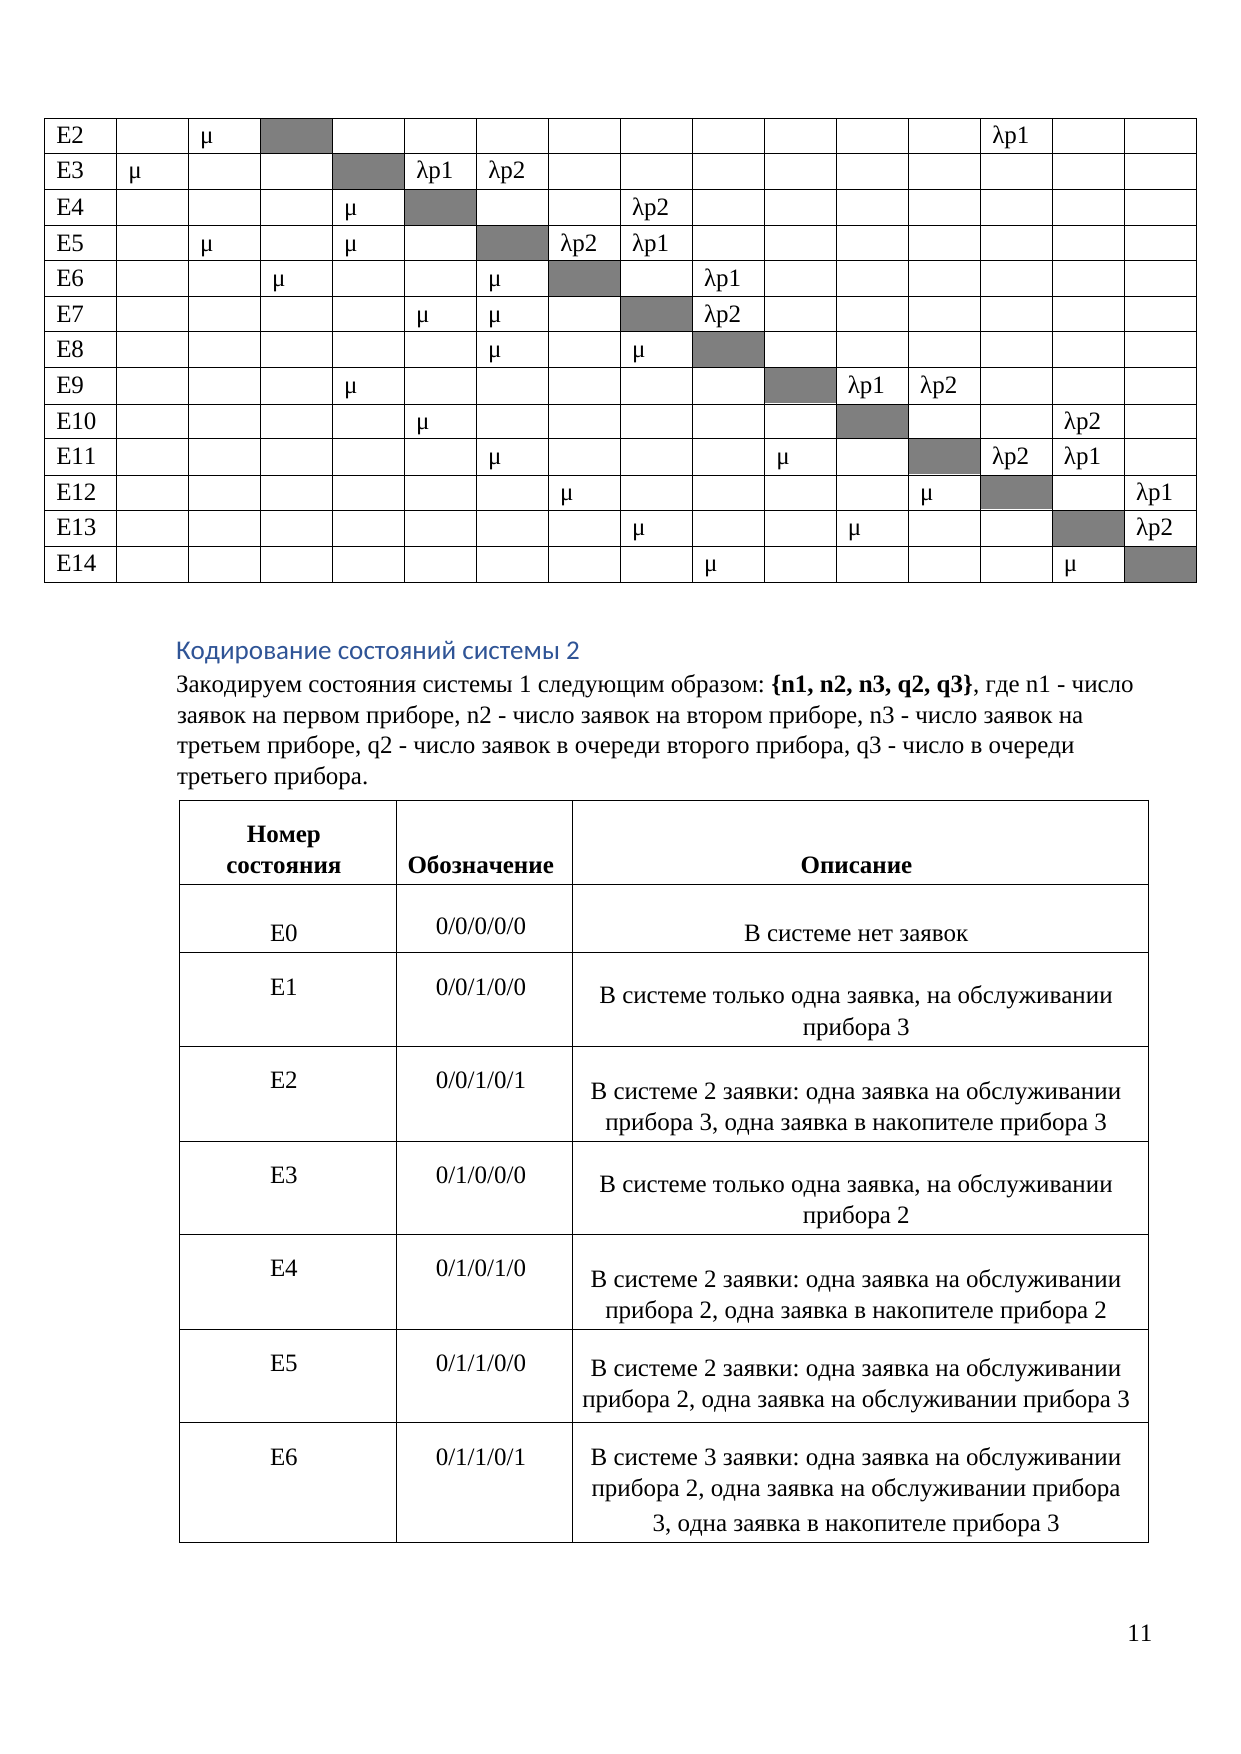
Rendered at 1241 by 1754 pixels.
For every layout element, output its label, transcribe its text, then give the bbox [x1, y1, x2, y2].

table_cell [333, 332, 404, 367]
table_cell 0/0/0/0/0 [397, 885, 572, 952]
text Кодирование состояний системы 2 [176, 633, 1191, 666]
table_cell [1053, 332, 1124, 367]
table_cell [189, 439, 260, 474]
table_cell [693, 368, 764, 403]
table_cell [1125, 547, 1196, 582]
table_cell [765, 119, 836, 153]
table_cell [477, 119, 548, 153]
table_cell [1053, 190, 1124, 225]
table_cell [261, 119, 332, 153]
table_cell μ [477, 261, 548, 296]
table_cell λp2 [477, 154, 548, 189]
table_cell [765, 476, 836, 509]
table_cell [477, 547, 548, 582]
table_cell E10 [45, 405, 116, 438]
table_cell [837, 226, 908, 260]
table_cell [693, 154, 764, 189]
table_cell [837, 476, 908, 509]
table_cell [261, 297, 332, 331]
table_cell [117, 476, 188, 509]
table_cell [981, 511, 1052, 546]
table_cell [621, 119, 692, 153]
table_cell [765, 297, 836, 331]
table_cell [837, 261, 908, 296]
table_cell [117, 511, 188, 546]
table_cell [117, 439, 188, 474]
table_cell [1053, 226, 1124, 260]
table_cell [621, 154, 692, 189]
table_cell μ [405, 297, 476, 331]
table_cell [405, 119, 476, 153]
table_cell [621, 297, 692, 331]
table_cell μ [1053, 547, 1124, 582]
table_cell 0/1/1/0/0 [397, 1330, 572, 1422]
table_cell [1125, 368, 1196, 403]
table_cell E2 [45, 119, 116, 153]
table_cell E13 [45, 511, 116, 546]
table_cell [477, 368, 548, 403]
table_cell 0/1/0/0/0 [397, 1142, 572, 1234]
table_cell E3 [45, 154, 116, 189]
table_cell λp1 [837, 368, 908, 403]
table_cell [765, 332, 836, 367]
table_cell [189, 511, 260, 546]
table_cell μ [909, 476, 980, 509]
table_cell [1125, 154, 1196, 189]
table_cell [981, 226, 1052, 260]
table_cell λp2 [549, 226, 620, 260]
table_cell μ [837, 511, 908, 546]
table_cell λp2 [1125, 511, 1196, 546]
table_cell λp1 [981, 119, 1052, 153]
table_cell μ [477, 297, 548, 331]
table_cell [261, 547, 332, 582]
table_cell [261, 332, 332, 367]
table_cell [981, 297, 1052, 331]
table_cell В системе 2 заявки: одна заявка на обслуживании прибора 3, одна заявка в накопителе прибора 3 [573, 1047, 1148, 1141]
table_cell [261, 439, 332, 474]
table_cell [1053, 297, 1124, 331]
table_cell [477, 190, 548, 225]
table_cell μ [333, 226, 404, 260]
table_cell [261, 190, 332, 225]
table_cell λp2 [693, 297, 764, 331]
table_cell [477, 476, 548, 509]
table_cell [333, 547, 404, 582]
table_cell [405, 439, 476, 474]
table_cell [117, 405, 188, 438]
table_cell μ [333, 368, 404, 403]
table_cell [405, 547, 476, 582]
table_cell [189, 368, 260, 403]
table_cell [837, 332, 908, 367]
table_cell [981, 154, 1052, 189]
table_cell [117, 547, 188, 582]
table_cell [765, 547, 836, 582]
table_cell E4 [180, 1235, 396, 1329]
table_cell [909, 511, 980, 546]
table_cell [909, 154, 980, 189]
table_cell 0/1/1/0/1 [397, 1423, 572, 1542]
table_cell [909, 547, 980, 582]
table_cell [333, 297, 404, 331]
table_cell [261, 405, 332, 438]
table_cell [909, 261, 980, 296]
table_cell 0/1/0/1/0 [397, 1235, 572, 1329]
table_cell [837, 405, 908, 438]
table_cell [333, 154, 404, 189]
table_cell λp2 [981, 439, 1052, 474]
table_cell [1053, 511, 1124, 546]
table_cell λp1 [1125, 476, 1196, 509]
table_cell λp2 [621, 190, 692, 225]
table_cell [909, 332, 980, 367]
table_cell [117, 261, 188, 296]
table_cell [765, 368, 836, 403]
table_cell [333, 439, 404, 474]
table_cell [117, 226, 188, 260]
table_cell [693, 511, 764, 546]
table_cell [1125, 190, 1196, 225]
table_cell μ [477, 332, 548, 367]
table_cell [333, 476, 404, 509]
table_cell [693, 476, 764, 509]
table_cell μ [693, 547, 764, 582]
table_cell [621, 261, 692, 296]
table_cell [981, 190, 1052, 225]
table_cell [837, 154, 908, 189]
table_cell [189, 476, 260, 509]
table_cell [693, 190, 764, 225]
table_cell E6 [45, 261, 116, 296]
table_cell λp2 [909, 368, 980, 403]
table_cell [333, 261, 404, 296]
table_cell [837, 119, 908, 153]
table_cell 0/0/1/0/0 [397, 953, 572, 1046]
table_cell E0 [180, 885, 396, 952]
table_cell [981, 547, 1052, 582]
table_cell μ [549, 476, 620, 509]
table_cell λp1 [1053, 439, 1124, 474]
table_header Обозначение [397, 801, 572, 884]
table_cell [189, 190, 260, 225]
table_cell E7 [45, 297, 116, 331]
table_cell [693, 332, 764, 367]
table_cell [621, 405, 692, 438]
table_cell [189, 297, 260, 331]
table_cell E12 [45, 476, 116, 509]
table_cell [117, 119, 188, 153]
table_cell E14 [45, 547, 116, 582]
table_cell [1125, 405, 1196, 438]
table_cell [117, 332, 188, 367]
table_cell [405, 511, 476, 546]
table_cell E5 [180, 1330, 396, 1422]
table_cell [1053, 154, 1124, 189]
table_cell [765, 405, 836, 438]
table_cell μ [405, 405, 476, 438]
table_cell В системе только одна заявка, на обслуживании прибора 3 [573, 953, 1148, 1046]
table_cell μ [189, 226, 260, 260]
table_cell [1125, 439, 1196, 474]
table_cell [837, 297, 908, 331]
table_cell μ [117, 154, 188, 189]
table_cell В системе 2 заявки: одна заявка на обслуживании прибора 2, одна заявка на обслуживании прибора 3 [573, 1330, 1148, 1422]
table_cell [981, 261, 1052, 296]
table_cell [549, 261, 620, 296]
table_cell [549, 439, 620, 474]
table_cell [405, 226, 476, 260]
table_cell [333, 119, 404, 153]
table_cell μ [621, 332, 692, 367]
table_cell [477, 405, 548, 438]
table_cell [261, 154, 332, 189]
table_cell [621, 547, 692, 582]
table_cell В системе 2 заявки: одна заявка на обслуживании прибора 2, одна заявка в накопителе прибора 2 [573, 1235, 1148, 1329]
table_cell μ [189, 119, 260, 153]
table_cell E5 [45, 226, 116, 260]
table_cell μ [765, 439, 836, 474]
table_cell [1125, 119, 1196, 153]
table_cell [261, 476, 332, 509]
table_cell [405, 332, 476, 367]
table_cell [405, 190, 476, 225]
table_cell [621, 368, 692, 403]
table_cell [549, 190, 620, 225]
table_cell [693, 226, 764, 260]
table_cell [1053, 119, 1124, 153]
table_cell [981, 332, 1052, 367]
table_cell [693, 439, 764, 474]
table_cell [909, 190, 980, 225]
table_cell [837, 439, 908, 474]
table_cell [909, 226, 980, 260]
table_cell [549, 297, 620, 331]
table_cell [189, 547, 260, 582]
table_cell E1 [180, 953, 396, 1046]
table_cell [477, 511, 548, 546]
table_cell В системе 3 заявки: одна заявка на обслуживании прибора 2, одна заявка на обслуживании прибора 3, одна заявка в накопителе прибора 3 [573, 1423, 1148, 1542]
table_cell [621, 439, 692, 474]
table_cell [765, 261, 836, 296]
table_cell E6 [180, 1423, 396, 1542]
table_cell [1125, 297, 1196, 331]
table_cell E11 [45, 439, 116, 474]
table_cell [117, 368, 188, 403]
table_header Описание [573, 801, 1148, 884]
table_cell [549, 332, 620, 367]
table_cell [981, 368, 1052, 403]
table_cell [405, 261, 476, 296]
table_cell [189, 261, 260, 296]
table_cell [549, 511, 620, 546]
table_cell В системе только одна заявка, на обслуживании прибора 2 [573, 1142, 1148, 1234]
table_cell [333, 405, 404, 438]
table_cell [549, 547, 620, 582]
table_cell [909, 119, 980, 153]
table_cell [333, 511, 404, 546]
table_cell В системе нет заявок [573, 885, 1148, 952]
table_cell [261, 226, 332, 260]
table_cell λp2 [1053, 405, 1124, 438]
table_cell [405, 368, 476, 403]
table_cell [1053, 368, 1124, 403]
table_cell [477, 226, 548, 260]
table_cell [765, 190, 836, 225]
table_cell E4 [45, 190, 116, 225]
table_cell [549, 405, 620, 438]
table_cell [693, 405, 764, 438]
table_cell μ [477, 439, 548, 474]
table_cell [621, 476, 692, 509]
table_cell E9 [45, 368, 116, 403]
table_cell 0/0/1/0/1 [397, 1047, 572, 1141]
table_cell [765, 154, 836, 189]
table_cell λp1 [405, 154, 476, 189]
table_cell λp1 [621, 226, 692, 260]
table_cell [549, 119, 620, 153]
table_cell [261, 511, 332, 546]
table_cell [981, 405, 1052, 438]
table_cell [549, 368, 620, 403]
table_cell [909, 405, 980, 438]
table_cell [117, 190, 188, 225]
table_cell [837, 547, 908, 582]
table_cell E3 [180, 1142, 396, 1234]
table_cell [405, 476, 476, 509]
table_cell [693, 119, 764, 153]
table_cell [909, 297, 980, 331]
table_cell [117, 297, 188, 331]
table_cell [189, 332, 260, 367]
table_cell μ [333, 190, 404, 225]
table_cell [1125, 226, 1196, 260]
table_cell E8 [45, 332, 116, 367]
table_cell μ [261, 261, 332, 296]
table_cell [189, 405, 260, 438]
table_cell [189, 154, 260, 189]
table_cell [981, 476, 1052, 509]
table_cell [261, 368, 332, 403]
table_cell [765, 511, 836, 546]
table_cell μ [621, 511, 692, 546]
table_cell [837, 190, 908, 225]
table_header Номер состояния [180, 801, 396, 884]
table_cell λp1 [693, 261, 764, 296]
table_cell [1053, 261, 1124, 296]
table_cell [909, 439, 980, 474]
table_cell [765, 226, 836, 260]
table_cell [549, 154, 620, 189]
table_cell [1125, 332, 1196, 367]
table_cell [1125, 261, 1196, 296]
table_cell E2 [180, 1047, 396, 1141]
table_cell [1053, 476, 1124, 509]
text Закодируем состояния системы 1 следующим образом: {n1, n2, n3, q2, q3}, где n1 - число заявок на первом приборе, n2 - число заявок на втором приборе, n3 - число заявок на третьем приборе, q2 - число заявок в очереди второго прибора, q3 - число в очереди третьего прибора. [176, 669, 1152, 790]
